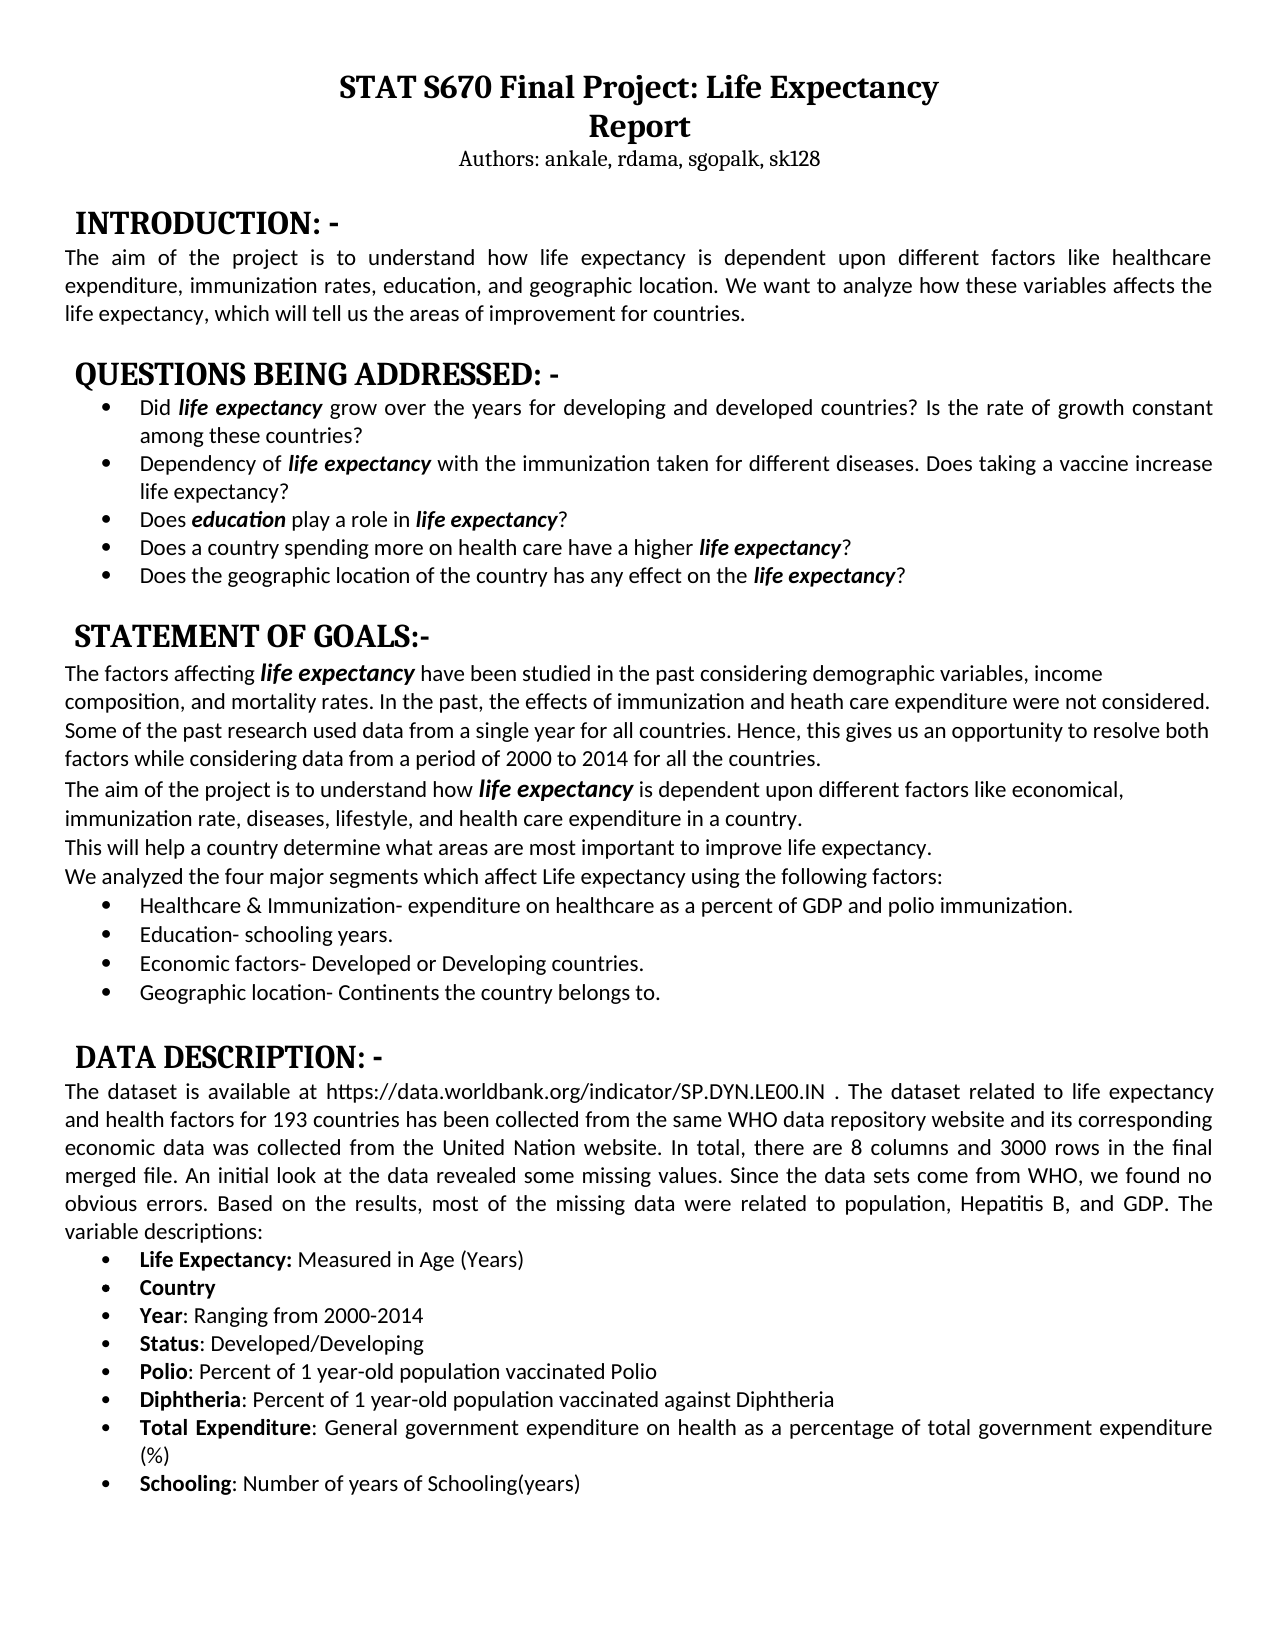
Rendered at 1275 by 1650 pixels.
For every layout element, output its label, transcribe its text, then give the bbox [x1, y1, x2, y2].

list Did life expectancy grow over the years for developing and developed countries? Is the rate of growth constant among these countries? [102, 393, 1214, 449]
text The factors affecting life expectancy have been studied in the past considering demographic variables, income composition, and mortality rates. In the past, the effects of immunization and heath care expenditure were not considered. [64, 657, 1214, 715]
list Education- schooling years. [102, 920, 1214, 948]
text Authors: ankale, rdama, sgopalk, sk128 [64, 145, 1214, 172]
list Polio: Percent of 1 year-old population vaccinated Polio [102, 1357, 1214, 1385]
list Healthcare & Immunization- expenditure on healthcare as a percent of GDP and polio immunization. [102, 891, 1214, 919]
text This will help a country determine what areas are most important to improve life expectancy. [64, 833, 1214, 861]
list Schooling: Number of years of Schooling(years) [102, 1469, 1214, 1497]
list Economic factors- Developed or Developing countries. [102, 949, 1214, 977]
list Diphtheria: Percent of 1 year-old population vaccinated against Diphtheria [102, 1385, 1214, 1413]
subtitle DATA DESCRIPTION: - [75, 1036, 1214, 1077]
text The aim of the project is to understand how life expectancy is dependent upon different factors like economical, immunization rate, diseases, lifestyle, and health care expenditure in a country. [64, 773, 1214, 832]
list Does education play a role in life expectancy? [102, 506, 1214, 533]
list Country [102, 1273, 1214, 1301]
text The aim of the project is to understand how life expectancy is dependent upon different factors like healthcare expenditure, immunization rates, education, and geographic location. We want to analyze how these variables affects the life expectancy, which will tell us the areas of improvement for countries. [64, 243, 1214, 327]
list Geographic location- Continents the country belongs to. [102, 978, 1214, 1006]
subtitle QUESTIONS BEING ADDRESSED: - [75, 355, 1214, 393]
text STAT S670 Final Project: Life Expectancy [64, 69, 1214, 107]
list Does the geographic location of the country has any effect on the life expectancy? [102, 562, 1214, 589]
text Report [64, 107, 1214, 145]
text The dataset is available at https://data.worldbank.org/indicator/SP.DYN.LE00.IN . The dataset related to life expectancy and health factors for 193 countries has been collected from the same WHO data repository website and its corresponding economic data was collected from the United Nation website. In total, there are 8 columns and 3000 rows in the final merged file. An initial look at the data revealed some missing values. Since the data sets come from WHO, we found no obvious errors. Based on the results, most of the missing data were related to population, Hepatitis B, and GDP. The variable descriptions: [64, 1077, 1214, 1245]
subtitle INTRODUCTION: - [75, 202, 1214, 243]
list Dependency of life expectancy with the immunization taken for different diseases. Does taking a vaccine increase life expectancy? [102, 449, 1214, 506]
list Does a country spending more on health care have a higher life expectancy? [102, 533, 1214, 562]
list Life Expectancy: Measured in Age (Years) [102, 1245, 1214, 1273]
subtitle STATEMENT OF GOALS:- [75, 618, 1214, 656]
text Some of the past research used data from a single year for all countries. Hence, this gives us an opportunity to resolve both factors while considering data from a period of 2000 to 2014 for all the countries. [64, 716, 1214, 772]
list Status: Developed/Developing [102, 1329, 1214, 1357]
list Total Expenditure: General government expenditure on health as a percentage of total government expenditure (%) [102, 1413, 1214, 1469]
list Year: Ranging from 2000-2014 [102, 1301, 1214, 1329]
text We analyzed the four major segments which affect Life expectancy using the following factors: [64, 862, 1214, 890]
